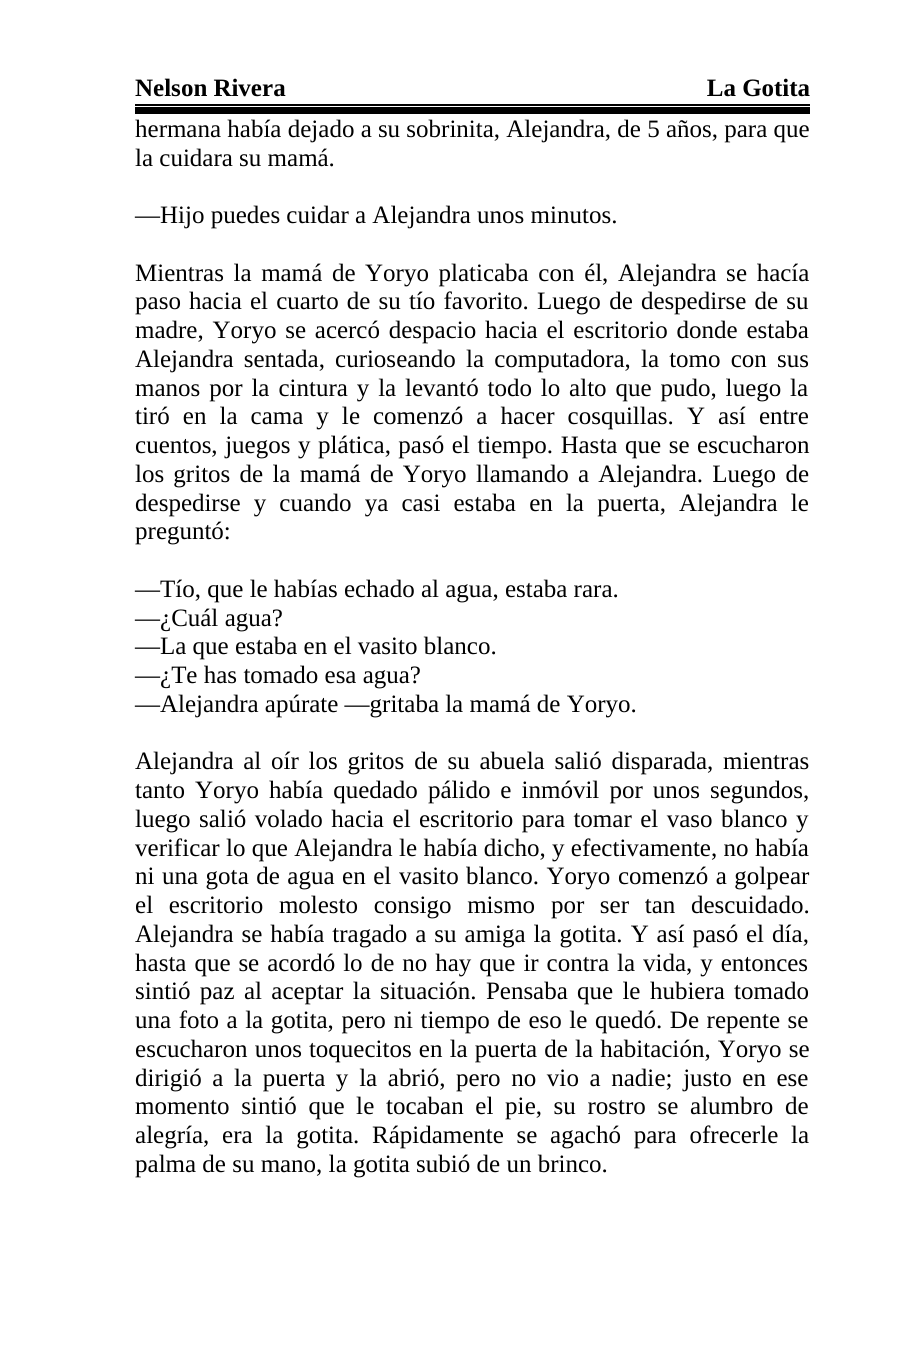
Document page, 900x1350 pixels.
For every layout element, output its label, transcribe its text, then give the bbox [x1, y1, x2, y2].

text —¿Te has tomado esa agua? [135, 660, 810, 689]
text Alejandra al oír los gritos de su abuela salió disparada, mientras tanto Yoryo había quedado pálido e inmóvil por unos segundos, luego salió volado hacia el escritorio para tomar el vaso blanco y verificar lo que Alejandra le había dicho, y efectivamente, no había ni una gota de agua en el vasito blanco. Yoryo comenzó a golpear el escritorio molesto consigo mismo por ser tan descuidado. Alejandra se había tragado a su amiga la gotita. Y así pasó el día, hasta que se acordó lo de no hay que ir contra la vida, y entonces sintió paz al aceptar la situación. Pensaba que le hubiera tomado una foto a la gotita, pero ni tiempo de eso le quedó. De repente se escucharon unos toquecitos en la puerta de la habitación, Yoryo se dirigió a la puerta y la abrió, pero no vio a nadie; justo en ese momento sintió que le tocaban el pie, su rostro se alumbro de alegría, era la gotita. Rápidamente se agachó para ofrecerle la palma de su mano, la gotita subió de un brinco. [135, 746, 810, 1178]
text Mientras la mamá de Yoryo platicaba con él, Alejandra se hacía paso hacia el cuarto de su tío favorito. Luego de despedirse de su madre, Yoryo se acercó despacio hacia el escritorio donde estaba Alejandra sentada, curioseando la computadora, la tomo con sus manos por la cintura y la levantó todo lo alto que pudo, luego la tiró en la cama y le comenzó a hacer cosquillas. Y así entre cuentos, juegos y plática, pasó el tiempo. Hasta que se escucharon los gritos de la mamá de Yoryo llamando a Alejandra. Luego de despedirse y cuando ya casi estaba en la puerta, Alejandra le preguntó: [135, 258, 810, 545]
text —Tío, que le habías echado al agua, estaba rara. [135, 574, 810, 603]
text —Hijo puedes cuidar a Alejandra unos minutos. [135, 200, 810, 229]
text —Alejandra apúrate —gritaba la mamá de Yoryo. [135, 689, 810, 718]
text —La que estaba en el vasito blanco. [135, 631, 810, 660]
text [135, 114, 810, 171]
text —¿Cuál agua? [135, 603, 810, 631]
